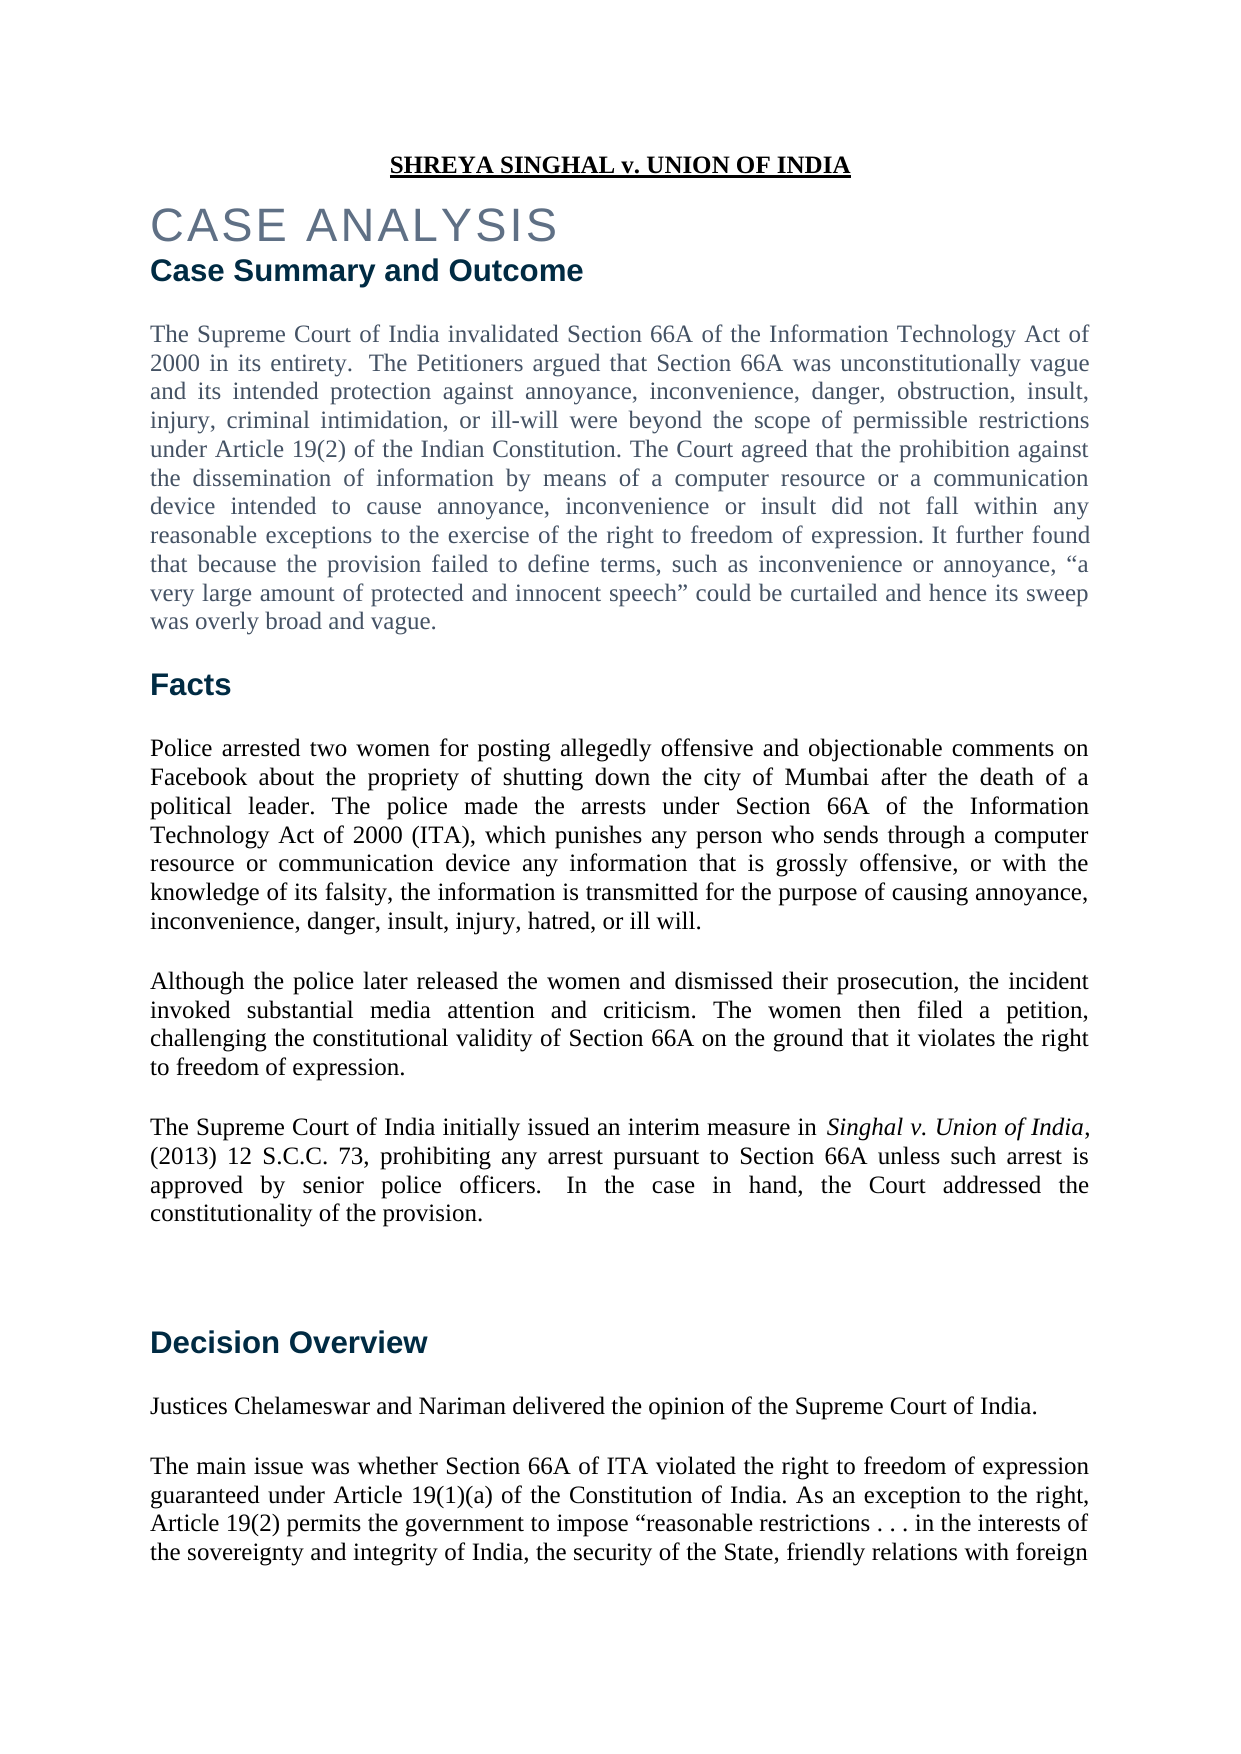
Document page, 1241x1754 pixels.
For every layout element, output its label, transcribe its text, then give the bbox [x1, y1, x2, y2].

text The Supreme Court of India invalidated Section 66A of the Information Technology Act of 2000 in its entirety. The Petitioners argued that Section 66A was unconstitutionally vague and its intended protection against annoyance, inconvenience, danger, obstruction, insult, injury, criminal intimidation, or ill-will were beyond the scope of permissible restrictions under Article 19(2) of the Indian Constitution. The Court agreed that the prohibition against the dissemination of information by means of a computer resource or a communication device intended to cause annoyance, inconvenience or insult did not fall within any reasonable exceptions to the exercise of the right to freedom of expression. It further found that because the provision failed to define terms, such as inconvenience or annoyance, “a very large amount of protected and innocent speech” could be curtailed and hence its sweep was overly broad and vague. [150, 319, 1090, 635]
text Although the police later released the women and dismissed their prosecution, the incident invoked substantial media attention and criticism. The women then filed a petition, challenging the constitutional validity of Section 66A on the ground that it violates the right to freedom of expression. [150, 966, 1090, 1081]
text The Supreme Court of India initially issued an interim measure in Singhal v. Union of India, (2013) 12 S.C.C. 73, prohibiting any arrest pursuant to Section 66A unless such arrest is approved by senior police officers. In the case in hand, the Court addressed the constitutionality of the provision. [150, 1112, 1090, 1227]
text Facts [150, 666, 1090, 702]
text Justices Chelameswar and Nariman delivered the opinion of the Supreme Court of India. [150, 1391, 1090, 1420]
text Decision Overview [150, 1324, 1090, 1360]
text SHREYA SINGHAL v. UNION OF INDIA [150, 150, 1090, 179]
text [150, 1451, 1090, 1566]
text Police arrested two women for posting allegedly offensive and objectionable comments on Facebook about the propriety of shutting down the city of Mumbai after the death of a political leader. The police made the arrests under Section 66A of the Information Technology Act of 2000 (ITA), which punishes any person who sends through a computer resource or communication device any information that is grossly offensive, or with the knowledge of its falsity, the information is transmitted for the purpose of causing annoyance, inconvenience, danger, insult, injury, hatred, or ill will. [150, 733, 1090, 935]
text CASE ANALYSIS [150, 198, 1090, 252]
text Case Summary and Outcome [150, 252, 1090, 288]
